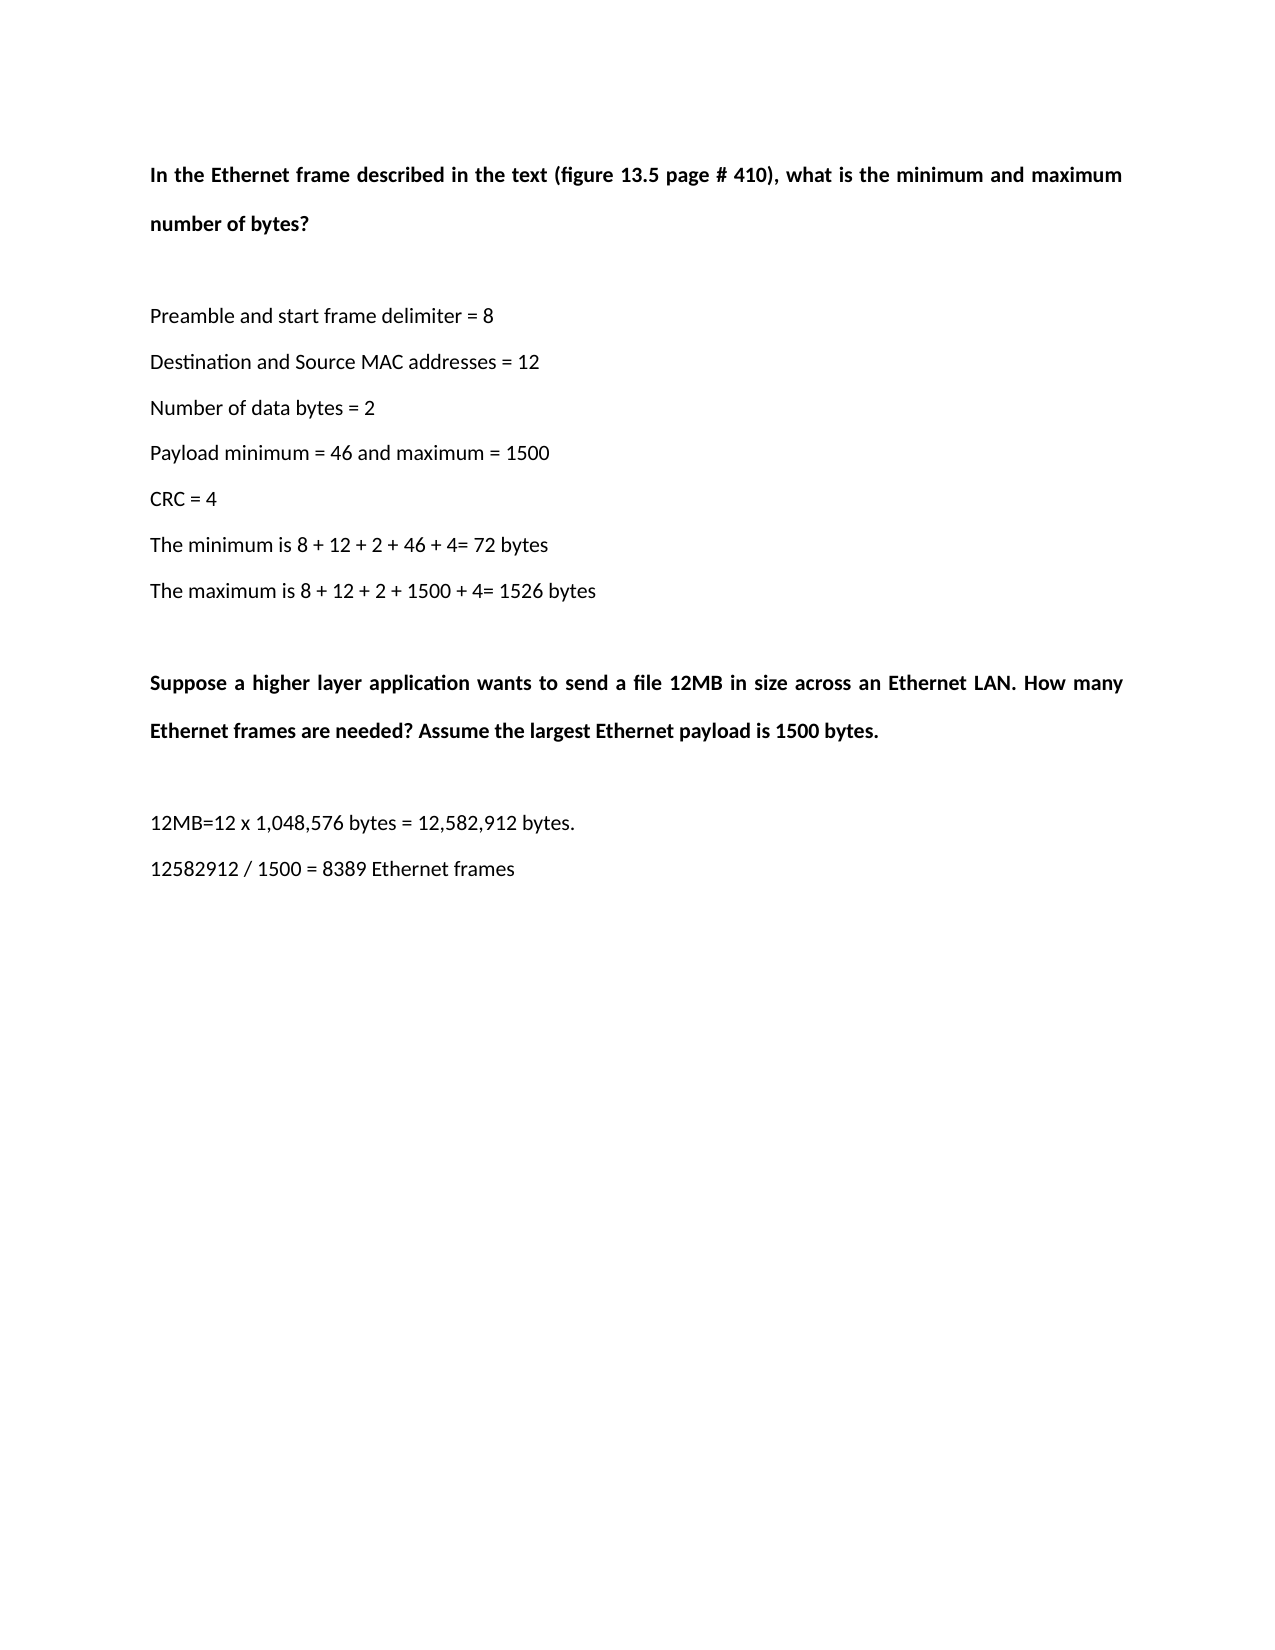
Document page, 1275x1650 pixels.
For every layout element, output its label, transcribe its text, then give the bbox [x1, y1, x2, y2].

text Number of data bytes = 2 [150, 391, 1125, 423]
text Destination and Source MAC addresses = 12 [150, 345, 1125, 377]
text Payload minimum = 46 and maximum = 1500 [150, 437, 1125, 469]
text CRC = 4 [150, 482, 1125, 515]
text The maximum is 8 + 12 + 2 + 1500 + 4= 1526 bytes [150, 574, 1125, 607]
text The minimum is 8 + 12 + 2 + 46 + 4= 72 bytes [150, 528, 1125, 561]
text In the Ethernet frame described in the text (figure 13.5 page # 410), what is the minimum and maximum number of bytes? [150, 159, 1125, 240]
text Preamble and start frame delimiter = 8 [150, 299, 1125, 332]
text 12582912 / 1500 = 8389 Ethernet frames [150, 852, 1125, 884]
text 12MB=12 x 1,048,576 bytes = 12,582,912 bytes. [150, 806, 1125, 839]
text Suppose a higher layer application wants to send a file 12MB in size across an Ethernet LAN. How many Ethernet frames are needed? Assume the largest Ethernet payload is 1500 bytes. [150, 666, 1125, 747]
